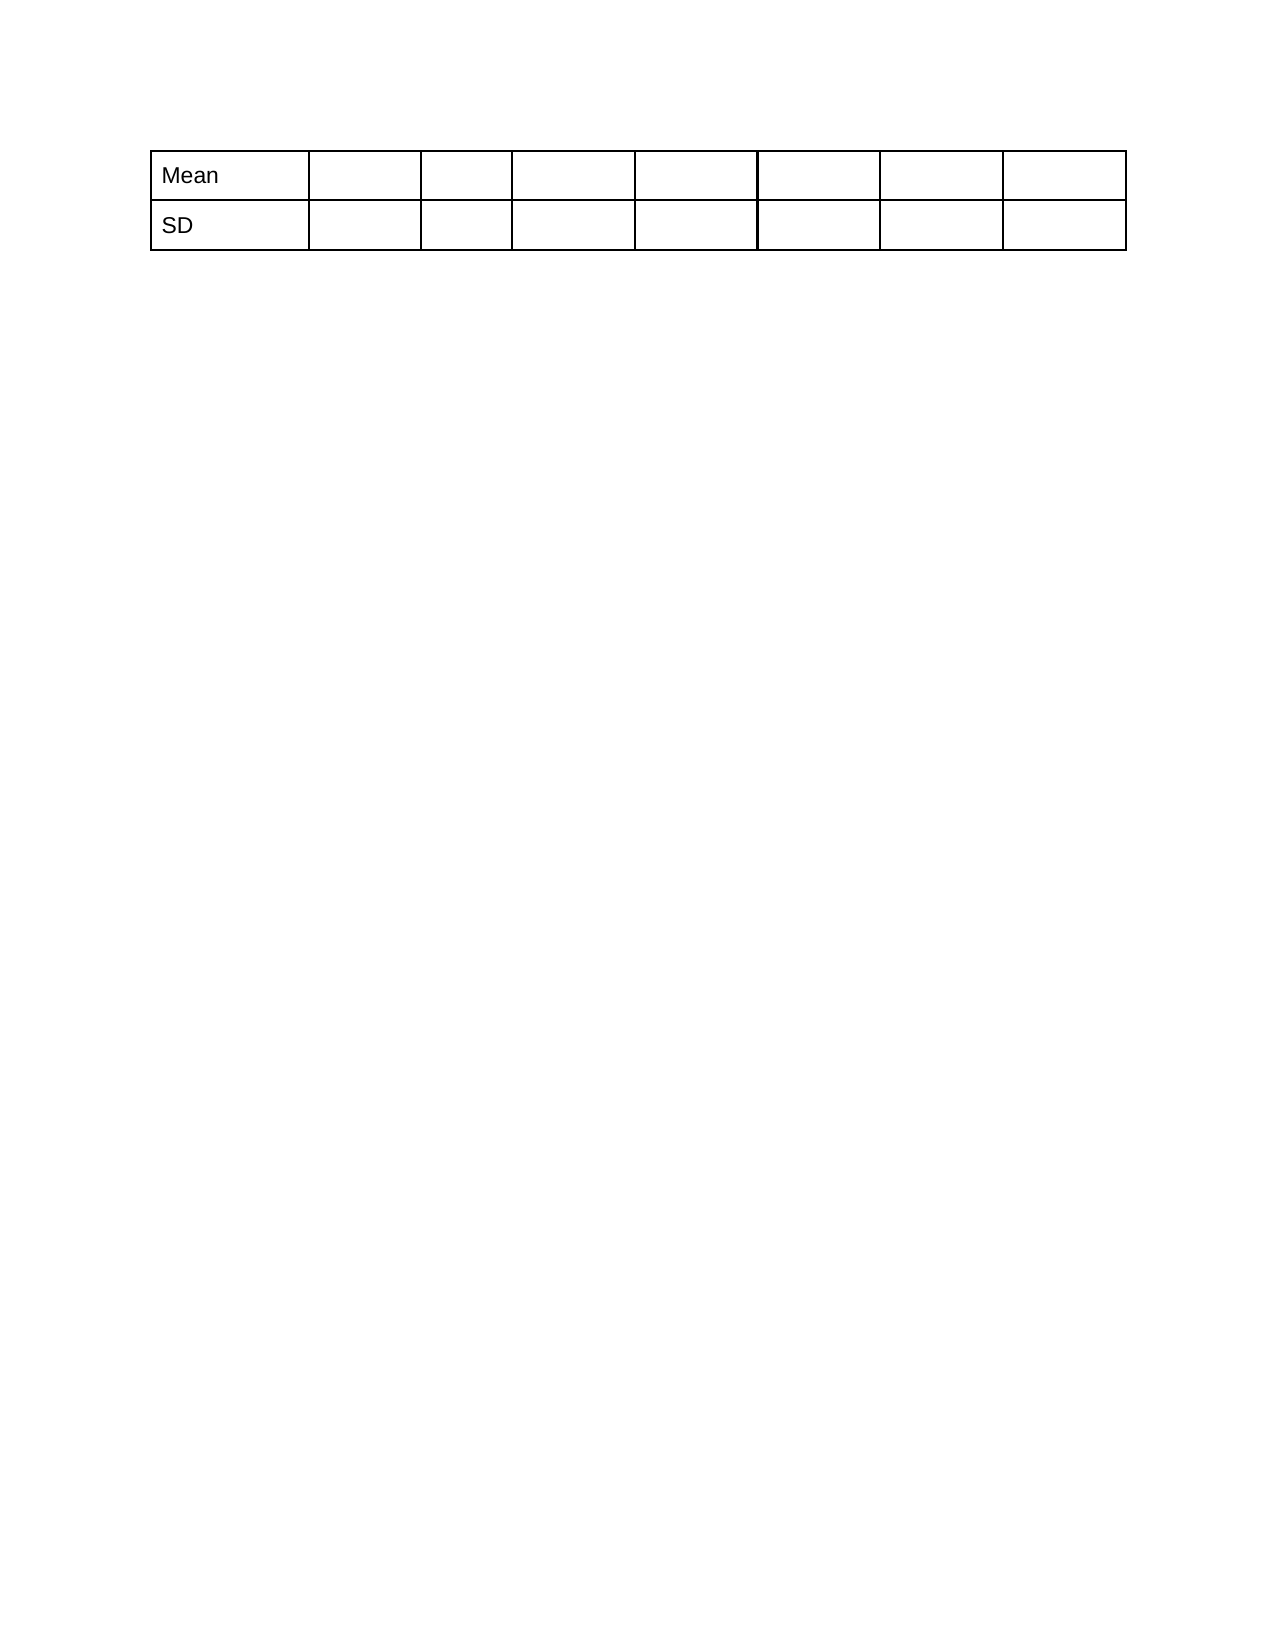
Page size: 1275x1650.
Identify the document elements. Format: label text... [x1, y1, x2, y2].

table_cell [513, 152, 634, 199]
table_cell [636, 152, 756, 199]
table_cell [759, 201, 879, 248]
table_cell [1004, 201, 1125, 248]
table_cell SD [152, 201, 308, 248]
table_cell [422, 201, 511, 248]
table_cell Mean [152, 152, 308, 199]
table_cell [422, 152, 511, 199]
table_cell [881, 152, 1002, 199]
table_cell [759, 152, 879, 199]
table_cell [881, 201, 1002, 248]
table_cell [310, 201, 420, 248]
table_cell [513, 201, 634, 248]
table_cell [310, 152, 420, 199]
table_cell [636, 201, 756, 248]
table_cell [1004, 152, 1125, 199]
